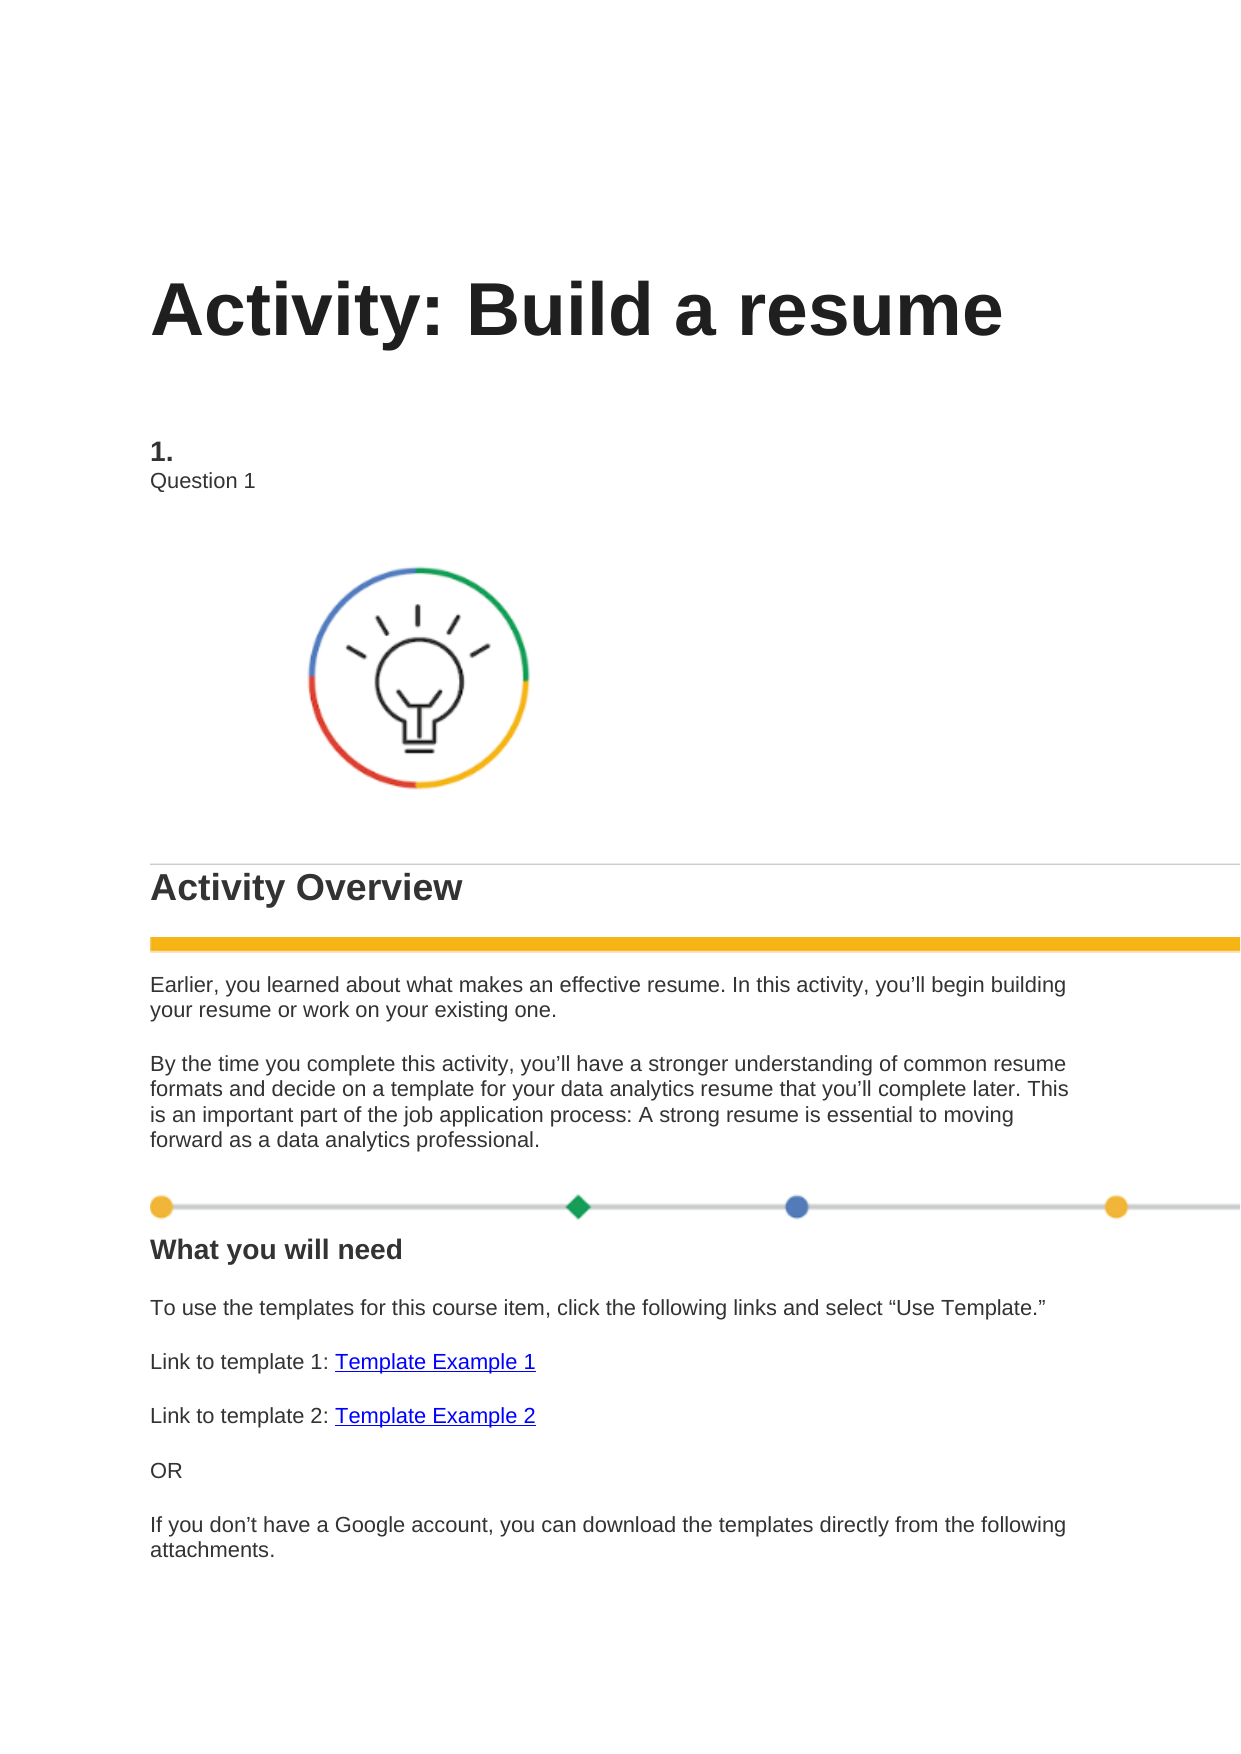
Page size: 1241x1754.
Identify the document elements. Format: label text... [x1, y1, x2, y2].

text 1. [150, 435, 1090, 468]
text Earlier, you learned about what makes an effective resume. In this activity, you’ll begin building your resume or work on your existing one. [150, 972, 1090, 1022]
picture [150, 937, 1241, 953]
text OR [150, 1458, 1090, 1483]
picture [150, 492, 1241, 866]
text By the time you complete this activity, you’ll have a stronger understanding of common resume formats and decide on a template for your data analytics resume that you’ll complete later. This is an important part of the job application process: A strong resume is essential to moving forward as a data analytics professional. [150, 1051, 1090, 1152]
text Question 1 [150, 468, 1090, 492]
text What you will need [150, 1233, 1090, 1265]
picture [150, 1181, 1241, 1233]
text If you don’t have a Google account, you can download the templates directly from the following attachments. [150, 1512, 1090, 1562]
text To use the templates for this course item, click the following links and select “Use Template.” [150, 1294, 1090, 1320]
text Link to template 1: Template Example 1 [150, 1349, 1090, 1374]
text Activity: Build a resume [150, 265, 1090, 352]
text Activity Overview [150, 866, 1090, 908]
text Link to template 2: Template Example 2 [150, 1403, 1090, 1428]
